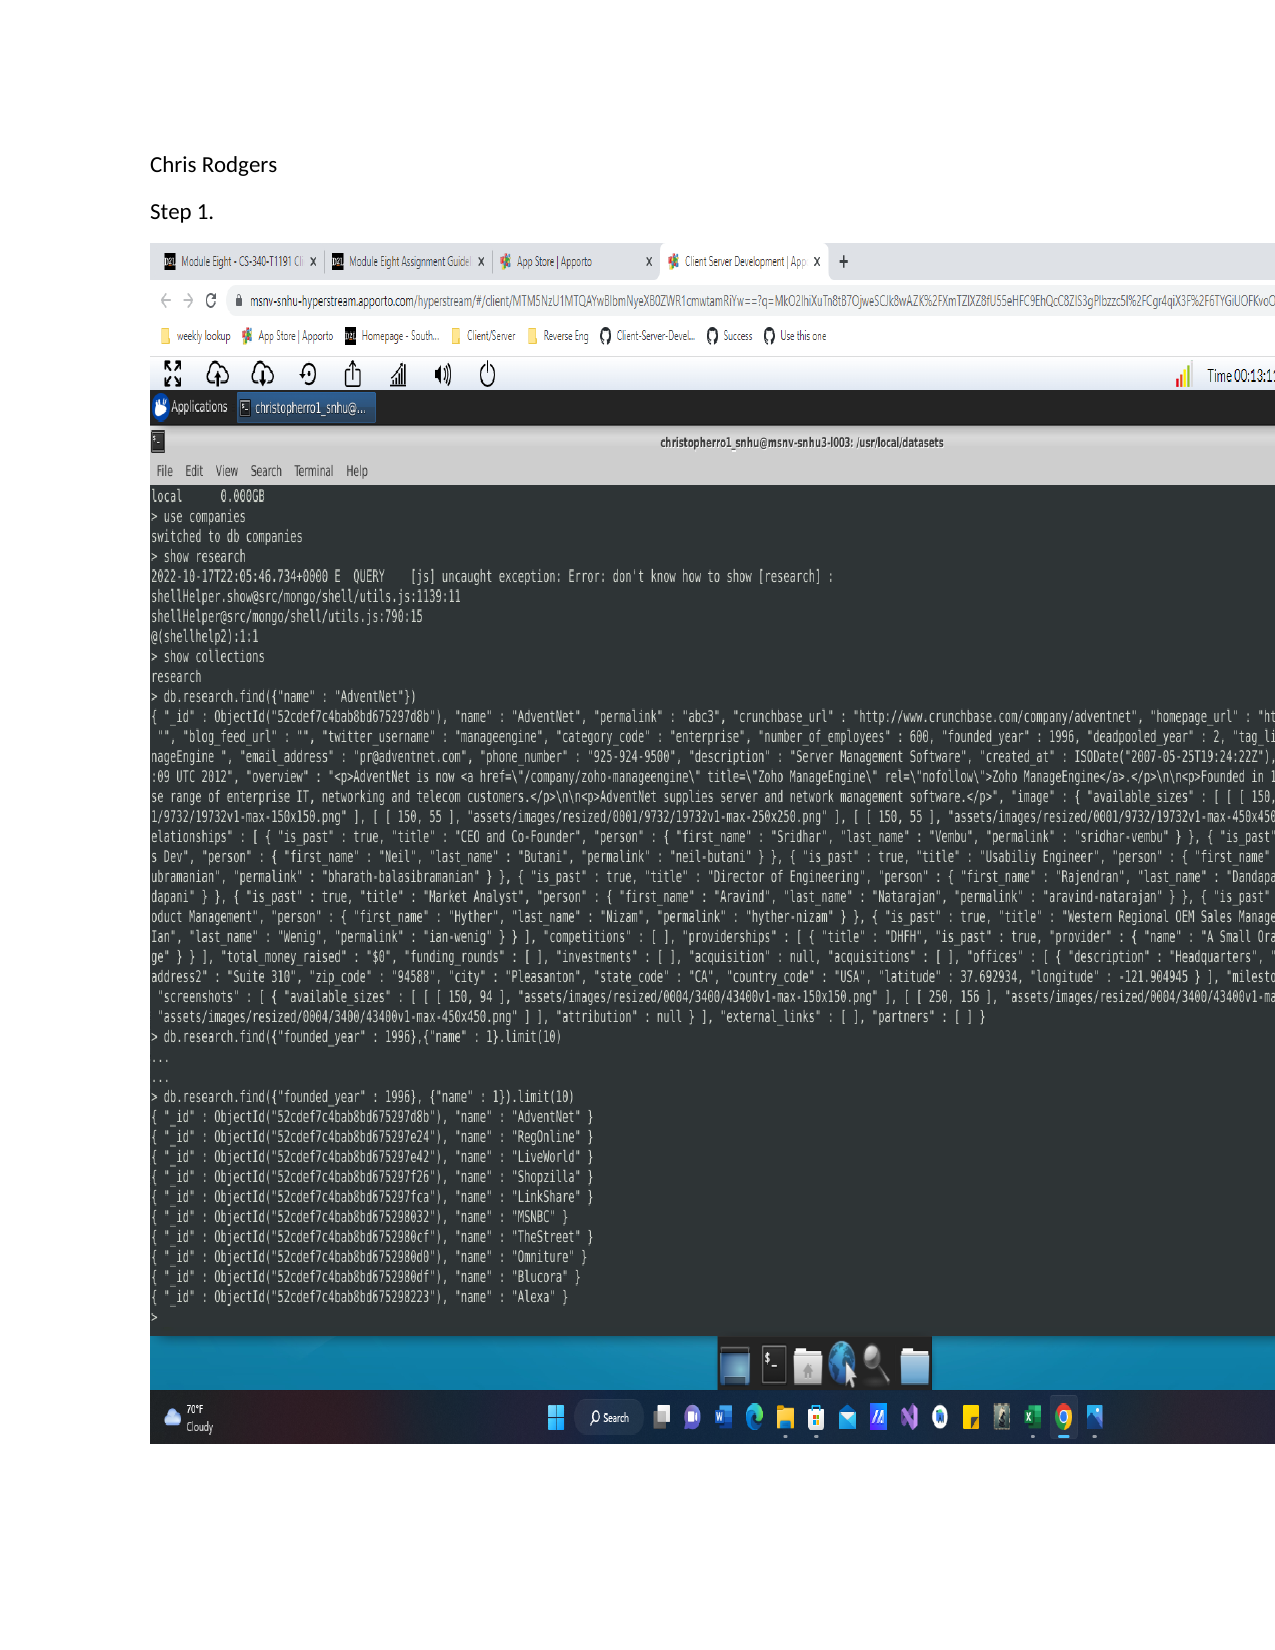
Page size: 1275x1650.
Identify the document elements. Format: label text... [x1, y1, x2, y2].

text Chris Rodgers [150, 150, 1125, 178]
picture [150, 243, 1275, 1444]
text Step 1. [150, 197, 1125, 225]
